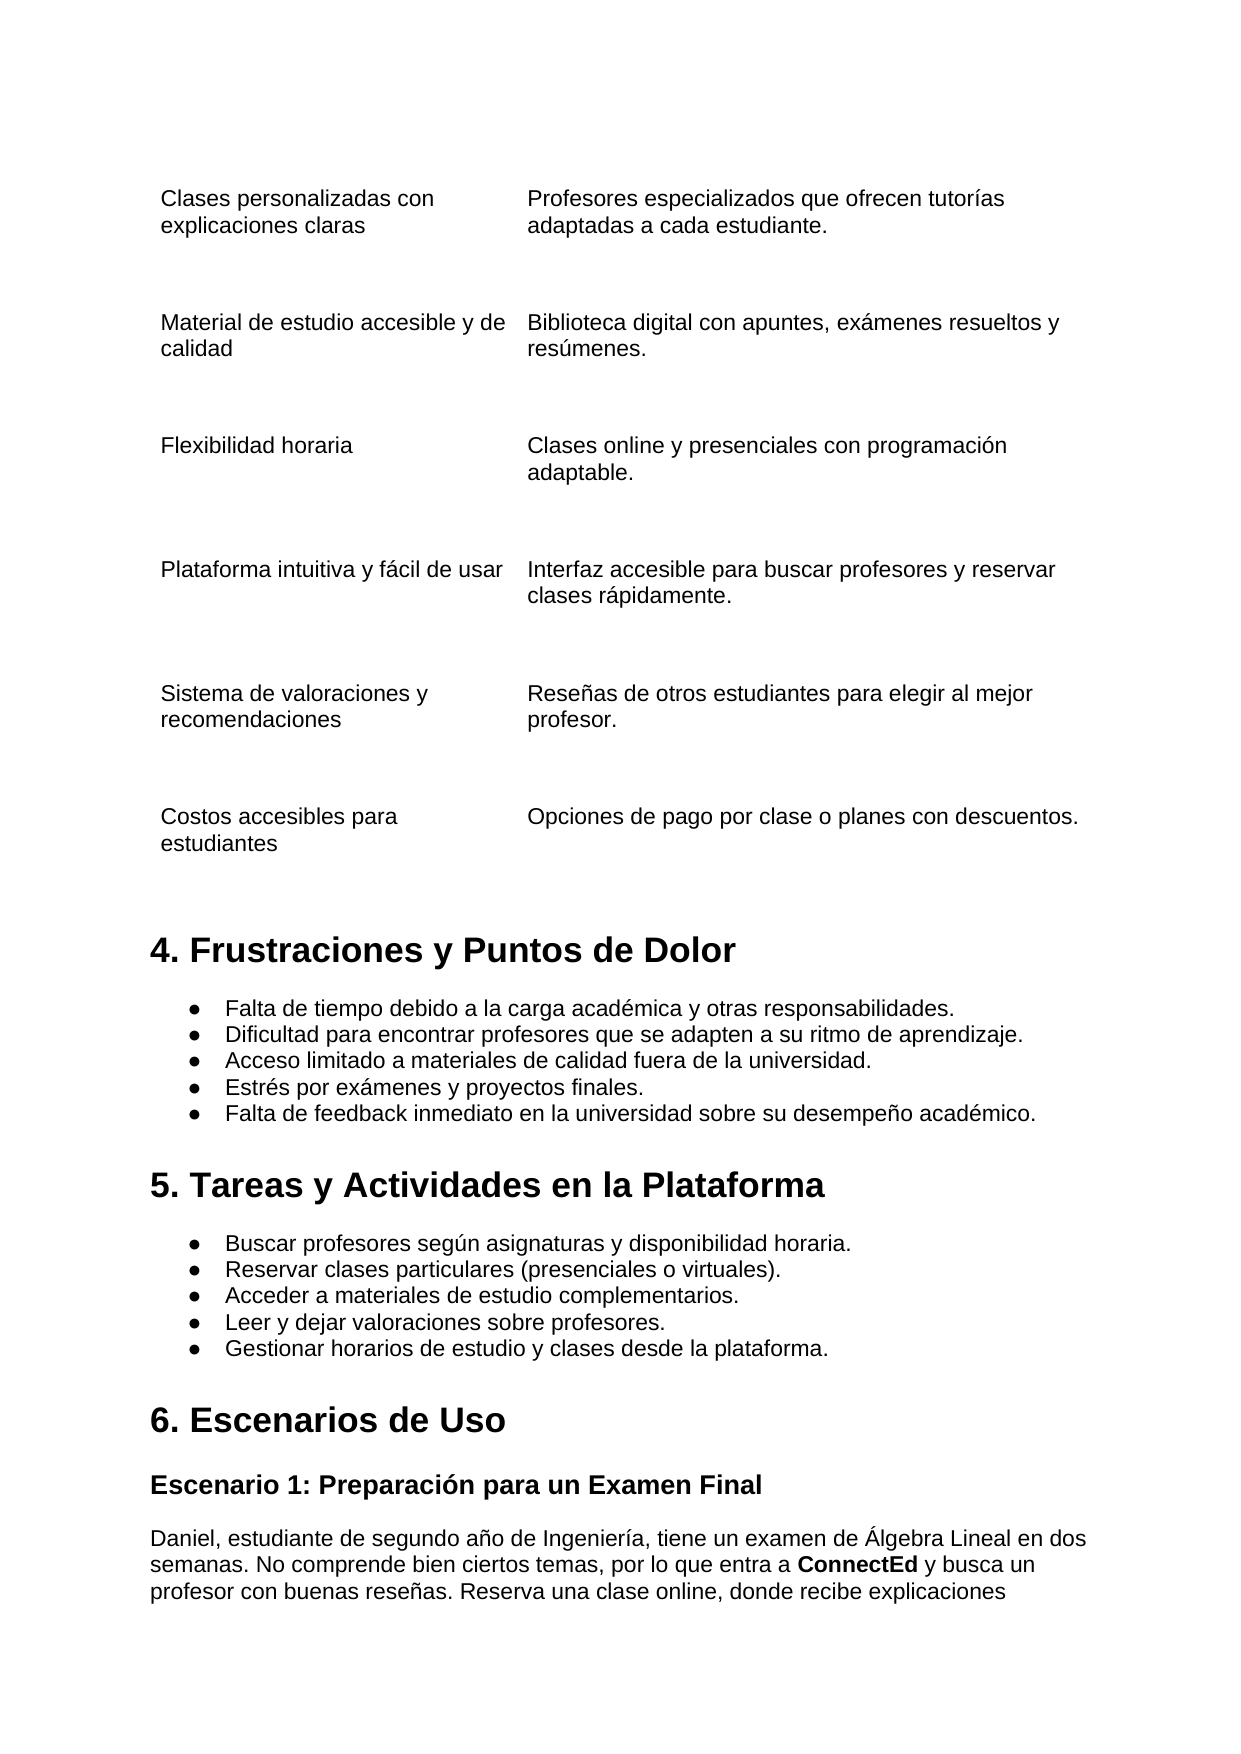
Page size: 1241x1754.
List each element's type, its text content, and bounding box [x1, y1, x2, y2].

table_cell Profesores especializados que ofrecen tutorías adaptadas a cada estudiante. [517, 150, 1090, 273]
list Acceso limitado a materiales de calidad fuera de la universidad. [187, 1047, 1090, 1073]
table_cell Biblioteca digital con apuntes, exámenes resueltos y resúmenes. [517, 274, 1090, 397]
list Reservar clases particulares (presenciales o virtuales). [187, 1256, 1090, 1282]
list Estrés por exámenes y proyectos finales. [187, 1073, 1090, 1100]
table_cell Clases online y presenciales con programación adaptable. [517, 397, 1090, 521]
list Falta de feedback inmediato en la universidad sobre su desempeño académico. [187, 1100, 1090, 1126]
table_cell Costos accesibles para estudiantes [150, 768, 517, 891]
table_cell Flexibilidad horaria [150, 397, 517, 521]
table_cell Plataforma intuitiva y fácil de usar [150, 521, 517, 644]
table_cell Clases personalizadas con explicaciones claras [150, 150, 517, 273]
subtitle Escenario 1: Preparación para un Examen Final [150, 1469, 1090, 1500]
table_cell Sistema de valoraciones y recomendaciones [150, 644, 517, 768]
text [150, 1525, 1090, 1604]
list Dificultad para encontrar profesores que se adapten a su ritmo de aprendizaje. [187, 1021, 1090, 1047]
subtitle 5. Tareas y Actividades en la Plataforma [150, 1164, 1090, 1204]
list Leer y dejar valoraciones sobre profesores. [187, 1308, 1090, 1335]
list Buscar profesores según asignaturas y disponibilidad horaria. [187, 1229, 1090, 1256]
list Falta de tiempo debido a la carga académica y otras responsabilidades. [187, 994, 1090, 1021]
subtitle 6. Escenarios de Uso [150, 1399, 1090, 1439]
table_cell Interfaz accesible para buscar profesores y reservar clases rápidamente. [517, 521, 1090, 644]
table_cell Reseñas de otros estudiantes para elegir al mejor profesor. [517, 644, 1090, 768]
table_cell Opciones de pago por clase o planes con descuentos. [517, 768, 1090, 891]
list Acceder a materiales de estudio complementarios. [187, 1282, 1090, 1308]
list Gestionar horarios de estudio y clases desde la plataforma. [187, 1335, 1090, 1361]
subtitle 4. Frustraciones y Puntos de Dolor [150, 929, 1090, 969]
table_cell Material de estudio accesible y de calidad [150, 274, 517, 397]
